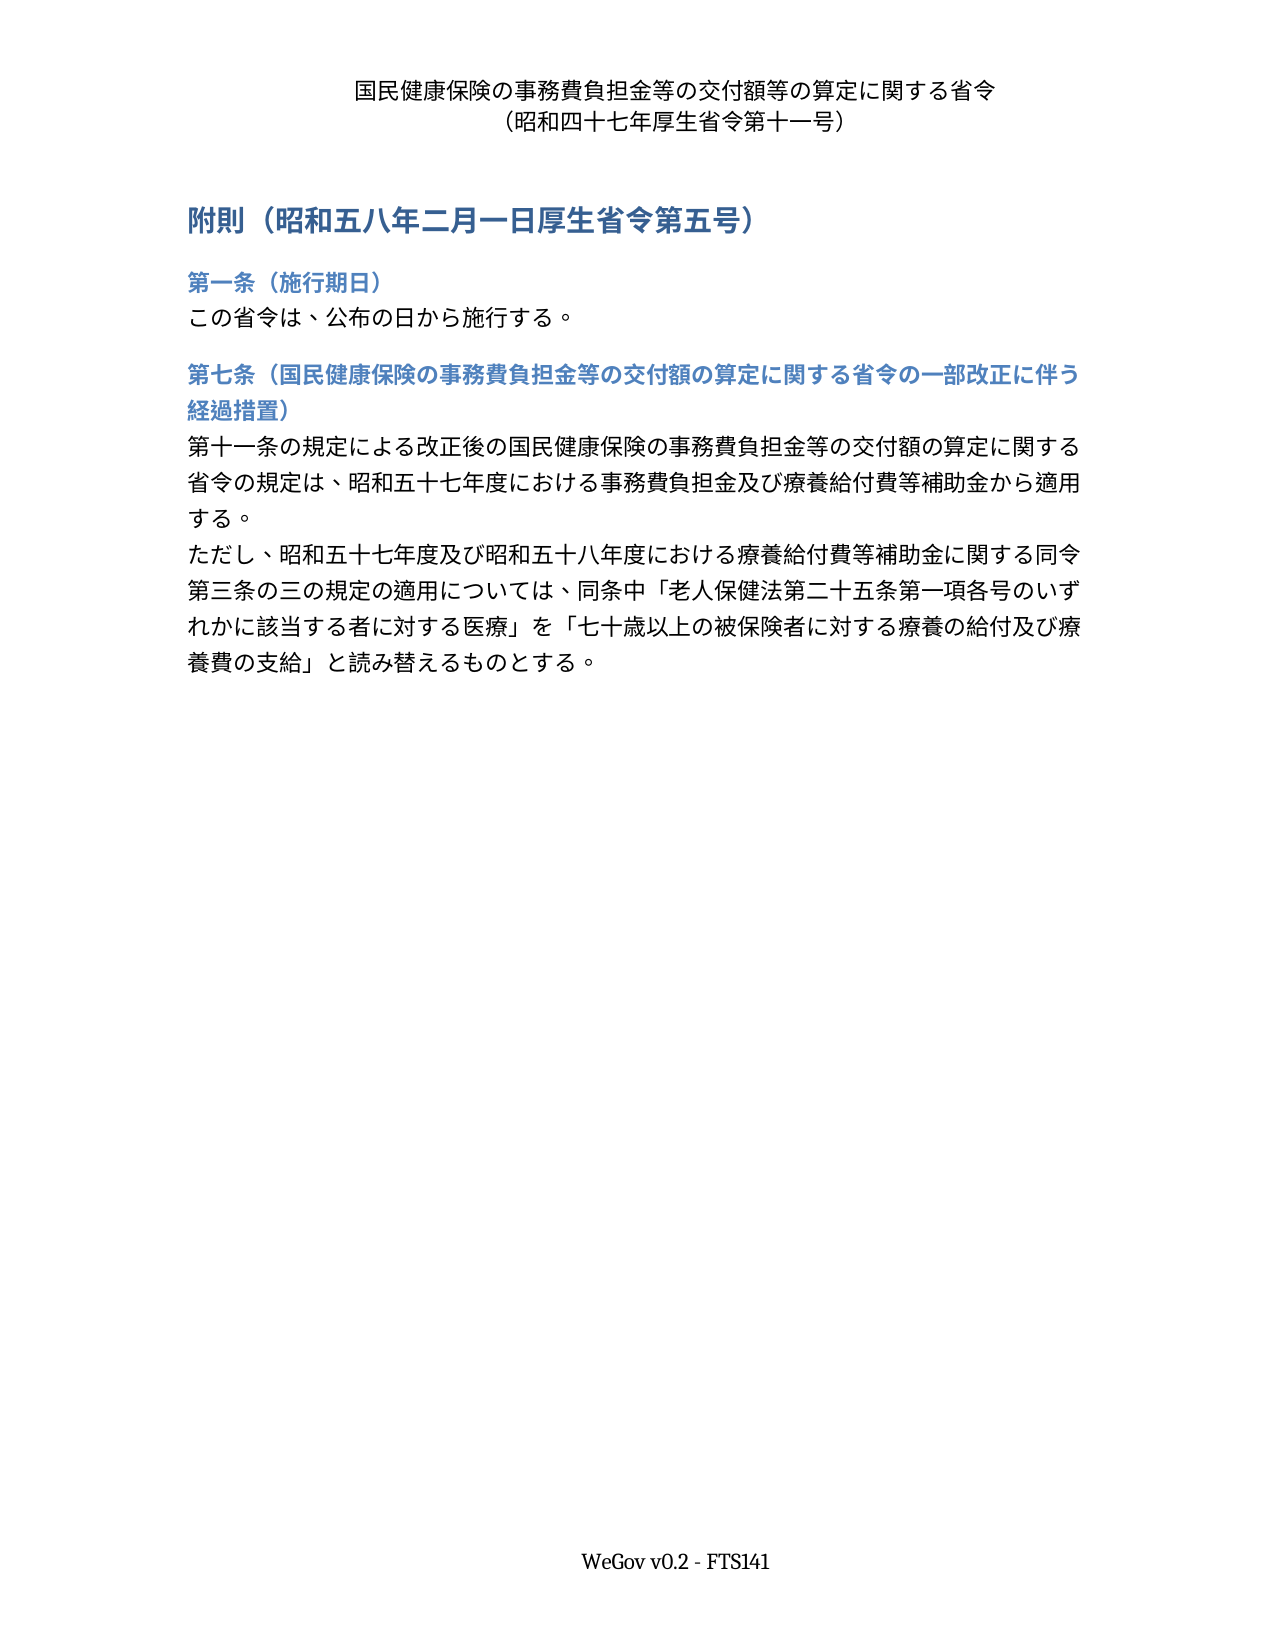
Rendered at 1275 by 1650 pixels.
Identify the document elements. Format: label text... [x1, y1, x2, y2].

subtitle 第七条（国民健康保険の事務費負担金等の交付額の算定に関する省令の一部改正に伴う経過措置） [187, 359, 1087, 426]
text この省令は、公布の日から施行する。 [187, 302, 1087, 334]
subtitle 第一条（施行期日） [187, 266, 1087, 298]
subtitle 附則（昭和五八年二月一日厚生省令第五号） [187, 200, 1087, 240]
text 第十一条の規定による改正後の国民健康保険の事務費負担金等の交付額の算定に関する省令の規定は、昭和五十七年度における事務費負担金及び療養給付費等補助金から適用する。 ただし、昭和五十七年度及び昭和五十八年度における療養給付費等補助金に関する同令第三条の三の規定の適用については、同条中「老人保健法第二十五条第一項各号のいずれかに該当する者に対する医療」を「七十歳以上の被保険者に対する療養の給付及び療養費の支給」と読み替えるものとする。 [187, 431, 1087, 678]
